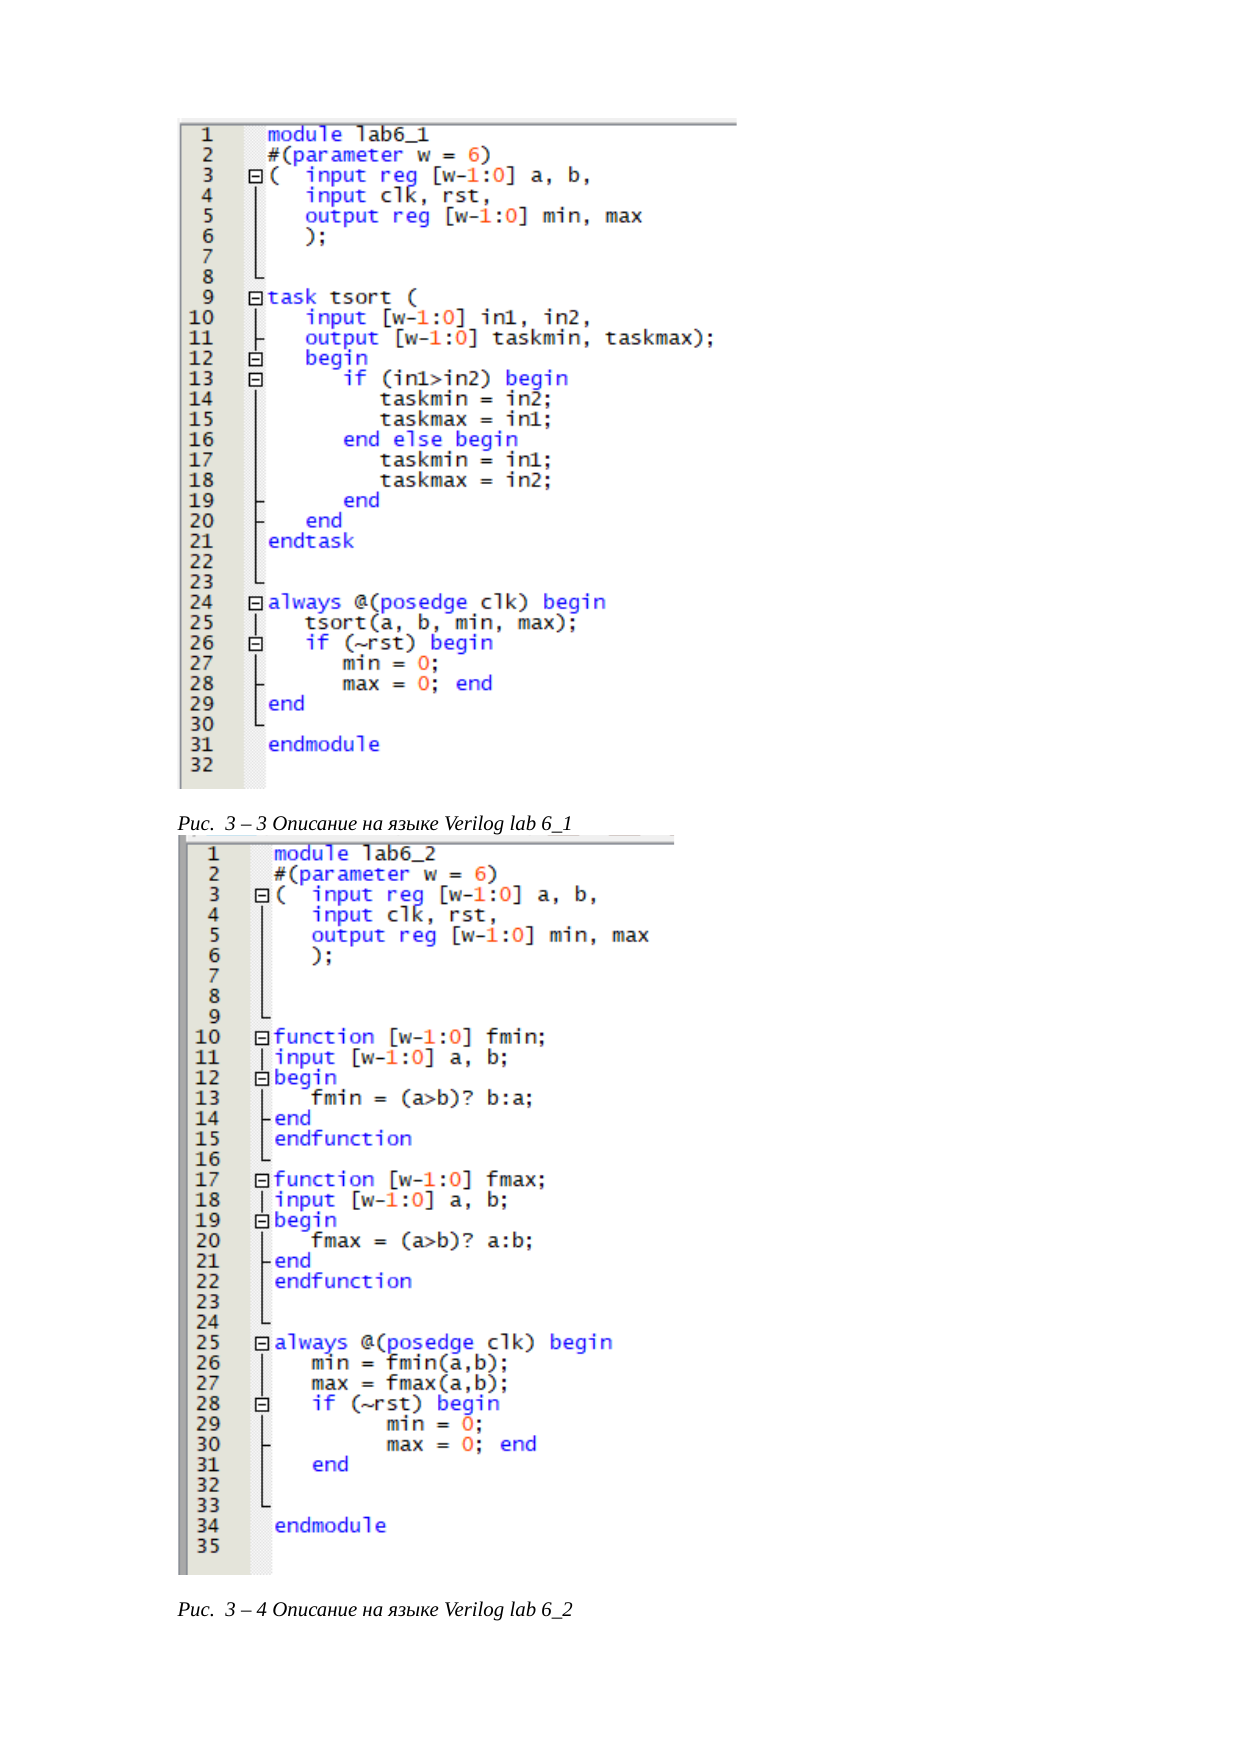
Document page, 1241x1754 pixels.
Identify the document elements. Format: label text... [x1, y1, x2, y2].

text Рис. 3 – 4 Описание на языке Verilog lab 6_2 [177, 1597, 1152, 1621]
text Рис. 3 – 3 Описание на языке Verilog lab 6_1 [177, 811, 1152, 835]
picture [177, 118, 737, 789]
picture [177, 835, 675, 1575]
